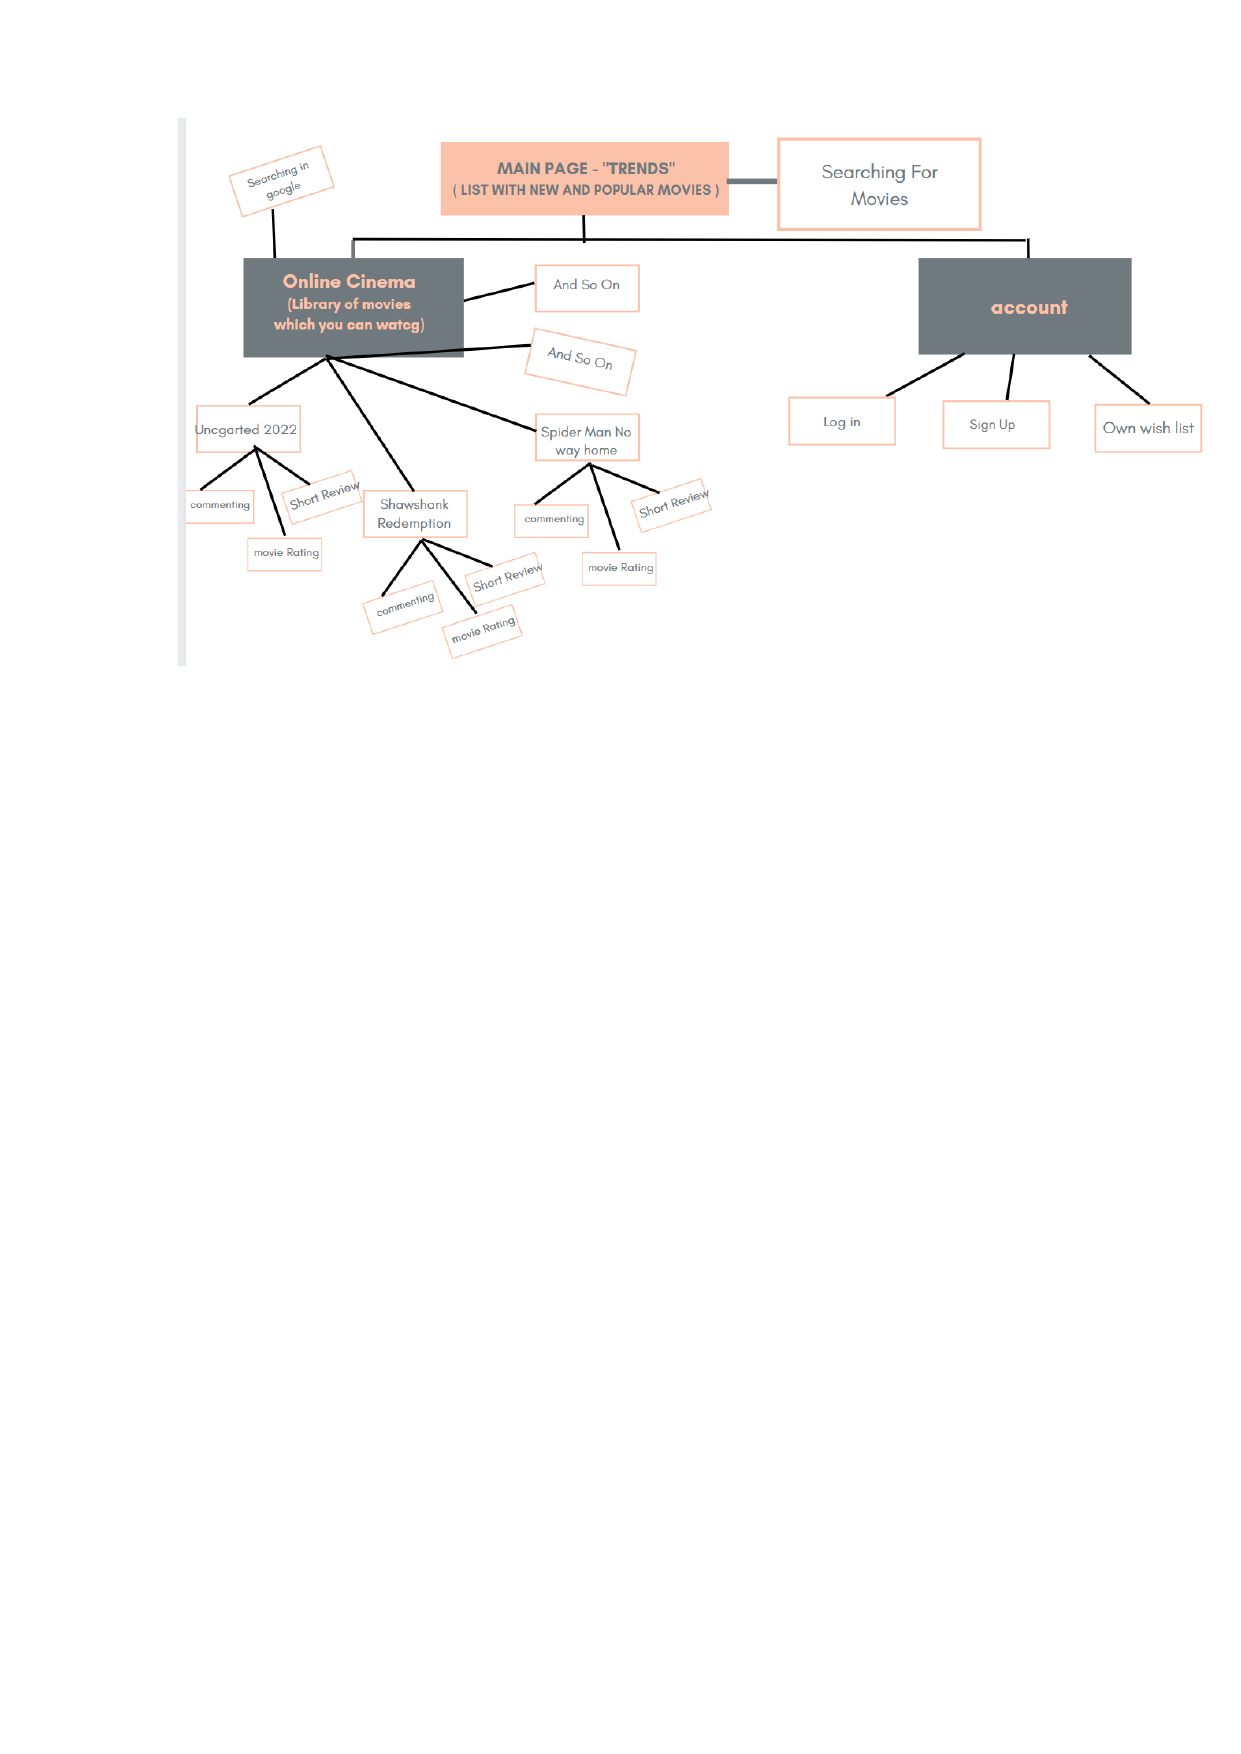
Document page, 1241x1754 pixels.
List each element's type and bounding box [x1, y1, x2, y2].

picture [177, 118, 1210, 666]
